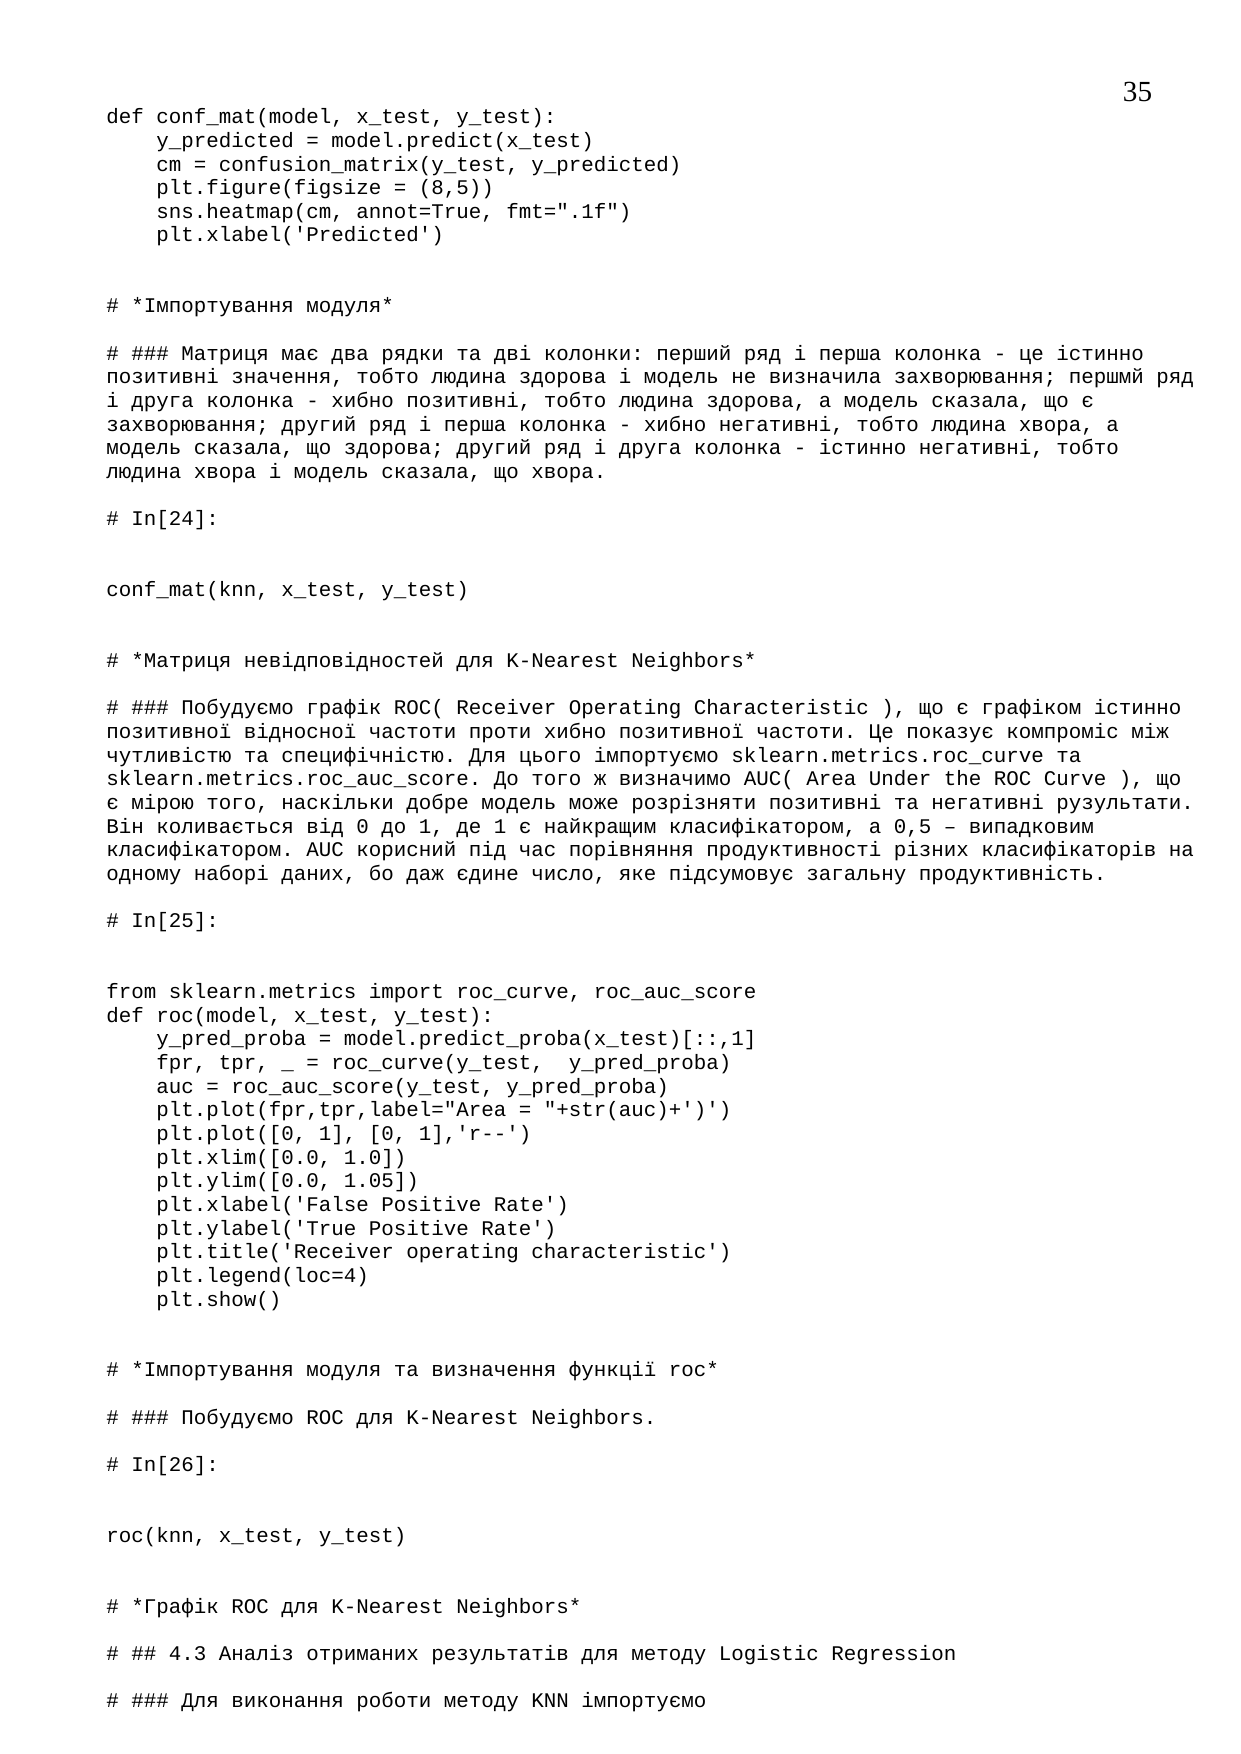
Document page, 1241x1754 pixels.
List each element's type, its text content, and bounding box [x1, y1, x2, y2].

text plt.legend(loc=4) [106, 1265, 1198, 1288]
text plt.ylabel('True Positive Rate') [106, 1218, 1198, 1241]
text y_predicted = model.predict(x_test) [106, 130, 1198, 153]
text # In[25]: [106, 910, 1198, 934]
text from sklearn.metrics import roc_curve, roc_auc_score [106, 981, 1198, 1005]
text # *Графік ROC для K-Nearest Neighbors* [106, 1596, 1198, 1619]
text def conf_mat(model, x_test, y_test): [106, 106, 1198, 130]
text sns.heatmap(cm, annot=True, fmt=".1f") [106, 201, 1198, 224]
text plt.figure(figsize = (8,5)) [106, 177, 1198, 201]
text # *Імпортування модуля та визначення функції roc* [106, 1359, 1198, 1383]
text # ### Побудуємо графік ROC( Receiver Operating Characteristic ), що є графіком істинно позитивної відносної частоти проти хибно позитивної частоти. Це показує компроміс між чутливістю та специфічністю. Для цього імпортуємо sklearn.metrics.roc_curve та sklearn.metrics.roc_auc_score. До того ж визначимо AUC( Area Under the ROC Curve ), що є мірою того, наскільки добре модель може розрізняти позитивні та негативні рузультати. Він коливається від 0 до 1, де 1 є найкращим класифікатором, а 0,5 – випадковим класифікатором. AUC корисний під час порівняння продуктивності різних класифікаторів на одному наборі даних, бо даж єдине число, яке підсумовує загальну продуктивність. [106, 697, 1198, 887]
text roc(knn, x_test, y_test) [106, 1525, 1198, 1549]
text # ## 4.3 Аналіз отриманих результатів для методу Logistic Regression [106, 1643, 1198, 1667]
text plt.ylim([0.0, 1.05]) [106, 1170, 1198, 1194]
text conf_mat(knn, x_test, y_test) [106, 579, 1198, 603]
text plt.plot(fpr,tpr,label="Area = "+str(auc)+')') [106, 1099, 1198, 1123]
text # ### Матриця має два рядки та дві колонки: перший ряд і перша колонка - це істинно позитивні значення, тобто людина здорова і модель не визначила захворювання; першмй ряд і друга колонка - хибно позитивні, тобто людина здорова, а модель сказала, що є захворювання; другий ряд і перша колонка - хибно негативні, тобто людина хвора, а модель сказала, що здорова; другий ряд і друга колонка - істинно негативні, тобто людина хвора і модель сказала, що хвора. [106, 343, 1198, 484]
text plt.xlabel('Predicted') [106, 224, 1198, 248]
text fpr, tpr, _ = roc_curve(y_test, y_pred_proba) [106, 1052, 1198, 1076]
text plt.xlabel('False Positive Rate') [106, 1194, 1198, 1218]
text plt.title('Receiver operating characteristic') [106, 1241, 1198, 1265]
text plt.plot([0, 1], [0, 1],'r--') [106, 1123, 1198, 1147]
text # *Матриця невідповідностей для K-Nearest Neighbors* [106, 650, 1198, 674]
text cm = confusion_matrix(y_test, y_predicted) [106, 153, 1198, 177]
text y_pred_proba = model.predict_proba(x_test)[::,1] [106, 1028, 1198, 1052]
text plt.xlim([0.0, 1.0]) [106, 1147, 1198, 1170]
text # In[24]: [106, 508, 1198, 532]
text auc = roc_auc_score(y_test, y_pred_proba) [106, 1076, 1198, 1099]
text # In[26]: [106, 1454, 1198, 1478]
text def roc(model, x_test, y_test): [106, 1005, 1198, 1028]
text plt.show() [106, 1288, 1198, 1312]
text # *Імпортування модуля* [106, 295, 1198, 319]
text # ### Побудуємо ROC для K-Nearest Neighbors. [106, 1407, 1198, 1430]
